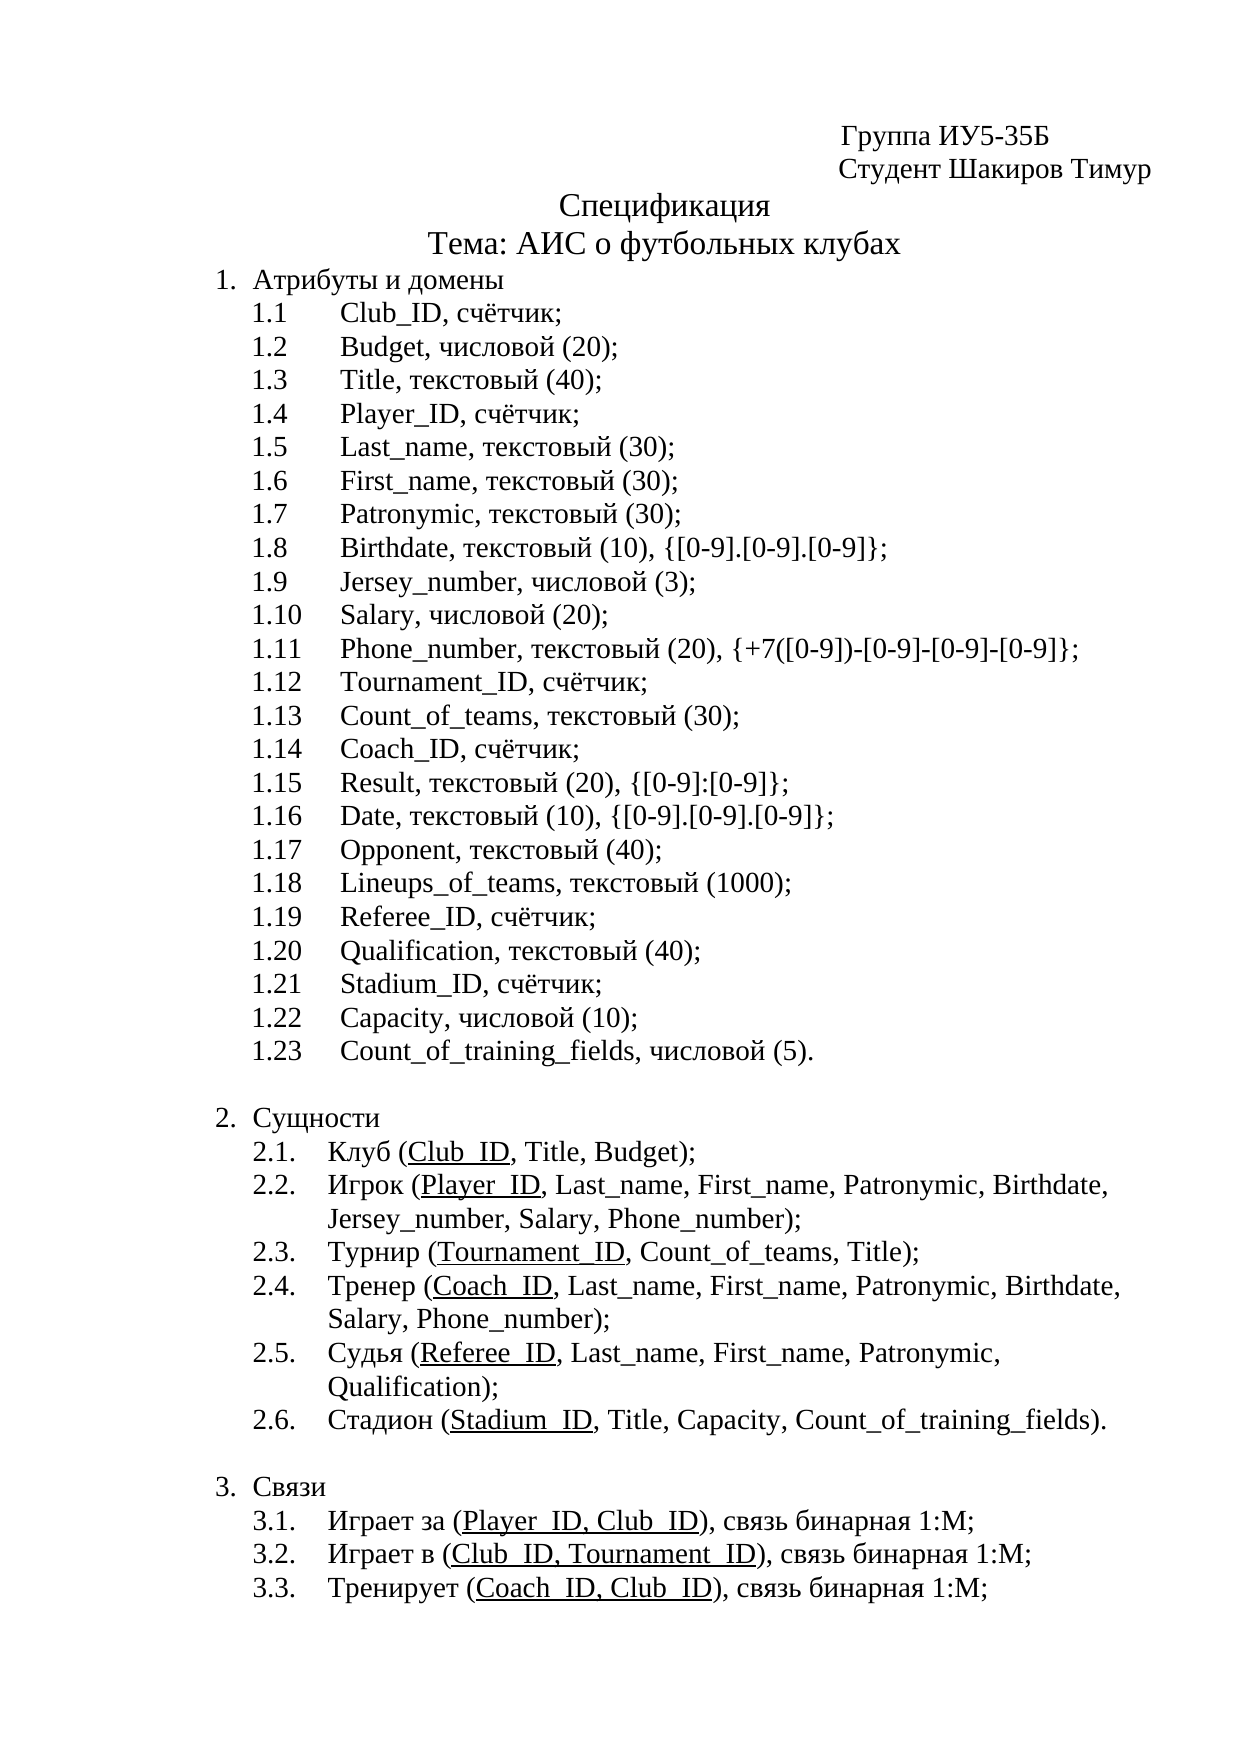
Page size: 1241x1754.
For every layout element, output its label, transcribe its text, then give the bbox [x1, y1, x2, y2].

list Связи [215, 1469, 1152, 1503]
list Referee_ID, счётчик; [251, 899, 1152, 933]
list Date, текстовый (10), {[0-9].[0-9].[0-9]}; [251, 798, 1152, 832]
list Coach_ID, счётчик; [251, 731, 1152, 765]
list Атрибуты и домены [215, 262, 1152, 295]
text Студент Шакиров Тимур [177, 152, 1152, 185]
text Тема: АИС о футбольных клубах [177, 223, 1152, 262]
list Opponent, текстовый (40); [251, 832, 1152, 866]
list Count_of_teams, текстовый (30); [251, 698, 1152, 731]
text Спецификация [177, 185, 1152, 223]
list Стадион (Stadium_ID, Title, Capacity, Count_of_training_fields). [252, 1402, 1152, 1436]
list Birthdate, текстовый (10), {[0-9].[0-9].[0-9]}; [251, 530, 1152, 564]
list Клуб (Club_ID, Title, Budget); [252, 1134, 1152, 1167]
list Играет в (Club_ID, Tournament_ID), связь бинарная 1:М; [252, 1536, 1152, 1570]
list Patronymic, текстовый (30); [251, 497, 1152, 530]
list Result, текстовый (20), {[0-9]:[0-9]}; [251, 765, 1152, 798]
list Судья (Referee_ID, Last_name, First_name, Patronymic, Qualification); [252, 1335, 1152, 1402]
text Группа ИУ5-35Б [177, 118, 1152, 152]
list Играет за (Player_ID, Club_ID), связь бинарная 1:M; [252, 1503, 1152, 1536]
list First_name, текстовый (30); [251, 463, 1152, 497]
list Salary, числовой (20); [251, 597, 1152, 631]
list Stadium_ID, счётчик; [251, 966, 1152, 1000]
list Count_of_training_fields, числовой (5). [251, 1033, 1152, 1067]
list Last_name, текстовый (30); [251, 429, 1152, 463]
list Тренер (Coach_ID, Last_name, First_name, Patronymic, Birthdate, Salary, Phone_number); [252, 1268, 1152, 1335]
list Phone_number, текстовый (20), {+7([0-9])-[0-9]-[0-9]-[0-9]}; [251, 631, 1152, 664]
list Tournament_ID, счётчик; [251, 664, 1152, 698]
list Jersey_number, числовой (3); [251, 564, 1152, 597]
list Игрок (Player_ID, Last_name, First_name, Patronymic, Birthdate, Jersey_number, Salary, Phone_number); [252, 1167, 1152, 1234]
list Budget, числовой (20); [251, 329, 1152, 362]
list Qualification, текстовый (40); [251, 933, 1152, 966]
list Lineups_of_teams, текстовый (1000); [251, 866, 1152, 899]
list Title, текстовый (40); [251, 362, 1152, 396]
list Сущности [215, 1100, 1152, 1134]
list Тренирует (Coach_ID, Club_ID), связь бинарная 1:М; [252, 1570, 1152, 1603]
list Capacity, числовой (10); [251, 1000, 1152, 1033]
list Player_ID, счётчик; [251, 396, 1152, 429]
list Турнир (Tournament_ID, Count_of_teams, Title); [252, 1234, 1152, 1268]
list Club_ID, счётчик; [251, 295, 1152, 329]
